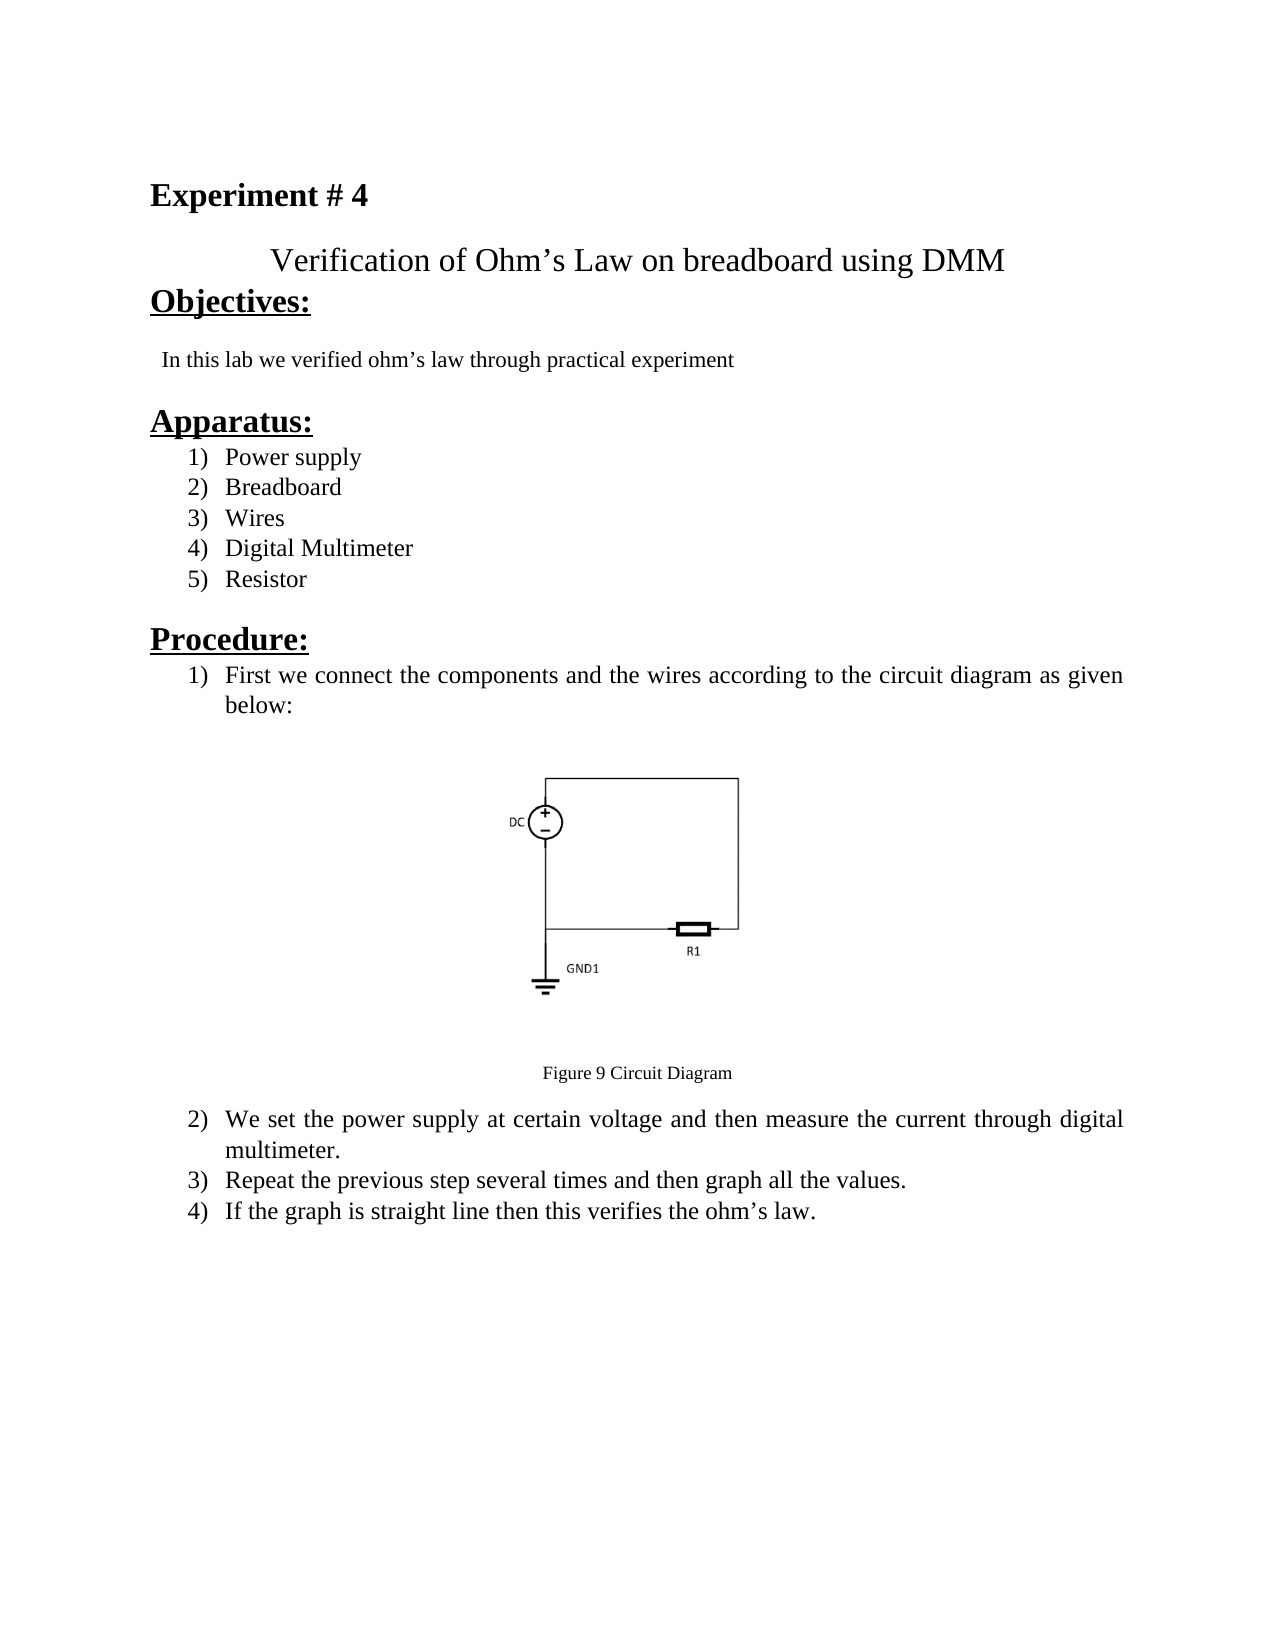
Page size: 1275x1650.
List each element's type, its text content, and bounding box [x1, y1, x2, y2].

text In this lab we verified ohm’s law through practical experiment [150, 346, 1125, 372]
list Breadboard [187, 472, 1125, 501]
subtitle Procedure: [150, 619, 1125, 657]
list If the graph is straight line then this verifies the ohm’s law. [187, 1196, 1125, 1224]
picture [466, 737, 809, 1038]
list Resistor [187, 564, 1125, 592]
subtitle Verification of Ohm’s Law on breadboard using DMM [150, 241, 1125, 279]
list Wires [187, 503, 1125, 532]
list Repeat the previous step several times and then graph all the values. [187, 1165, 1125, 1194]
list Power supply [187, 442, 1125, 471]
list We set the power supply at certain voltage and then measure the current through digital multimeter. [187, 1104, 1125, 1164]
subtitle Experiment # 4 [150, 175, 1125, 213]
list Digital Multimeter [187, 533, 1125, 562]
list First we connect the components and the wires according to the circuit diagram as given below: [187, 660, 1125, 719]
text Figure 9 Circuit Diagram [150, 1062, 1125, 1084]
text Objectives: [150, 281, 1125, 319]
subtitle Apparatus: [150, 401, 1125, 440]
